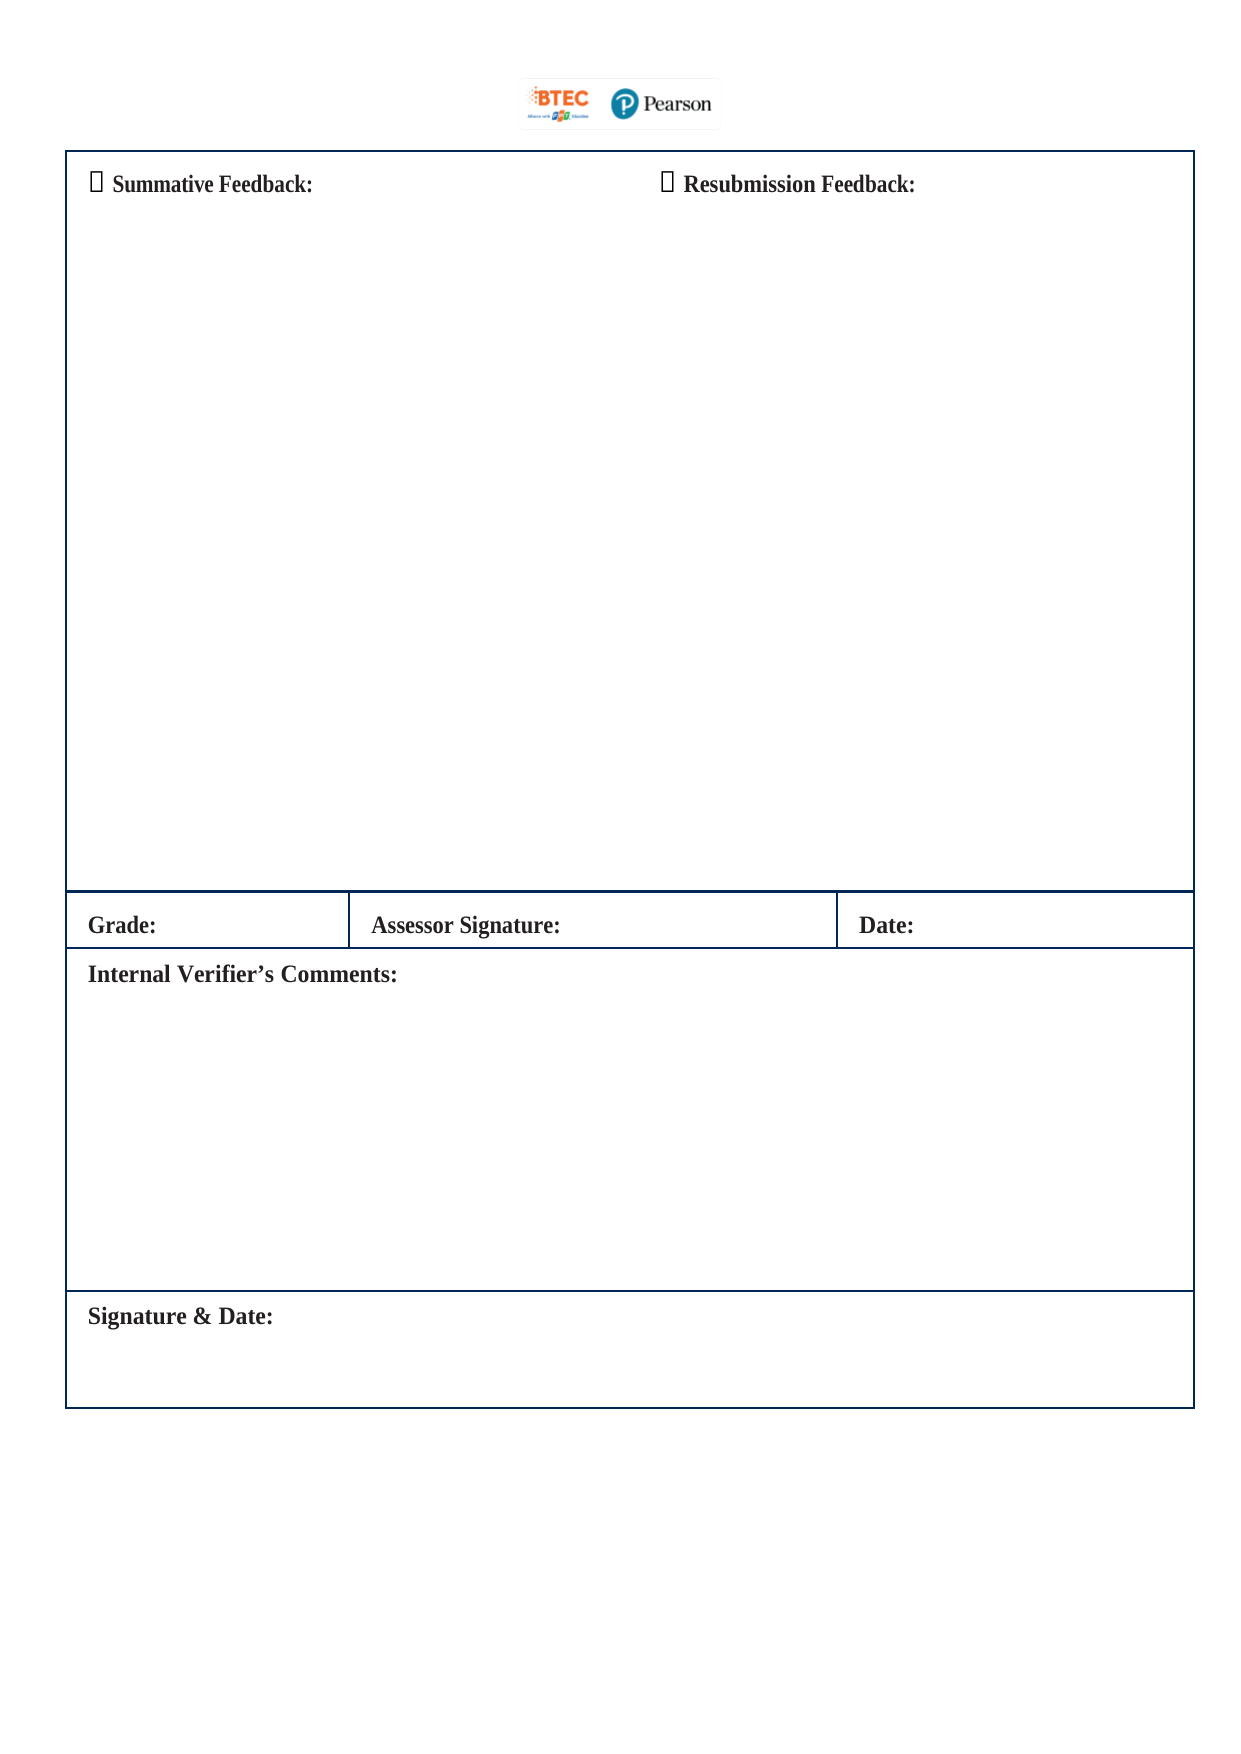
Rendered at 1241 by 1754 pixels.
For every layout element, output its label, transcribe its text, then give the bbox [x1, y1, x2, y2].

table_cell Assessor Signature: [350, 893, 836, 947]
table_cell  Summative Feedback:  Resubmission Feedback: [67, 152, 1193, 890]
table_cell Internal Verifier’s Comments: [67, 949, 1193, 1289]
table_cell Signature & Date: [67, 1292, 1193, 1407]
picture [514, 75, 726, 134]
table_cell Grade: [67, 893, 348, 947]
table_cell Date: [838, 893, 1193, 947]
